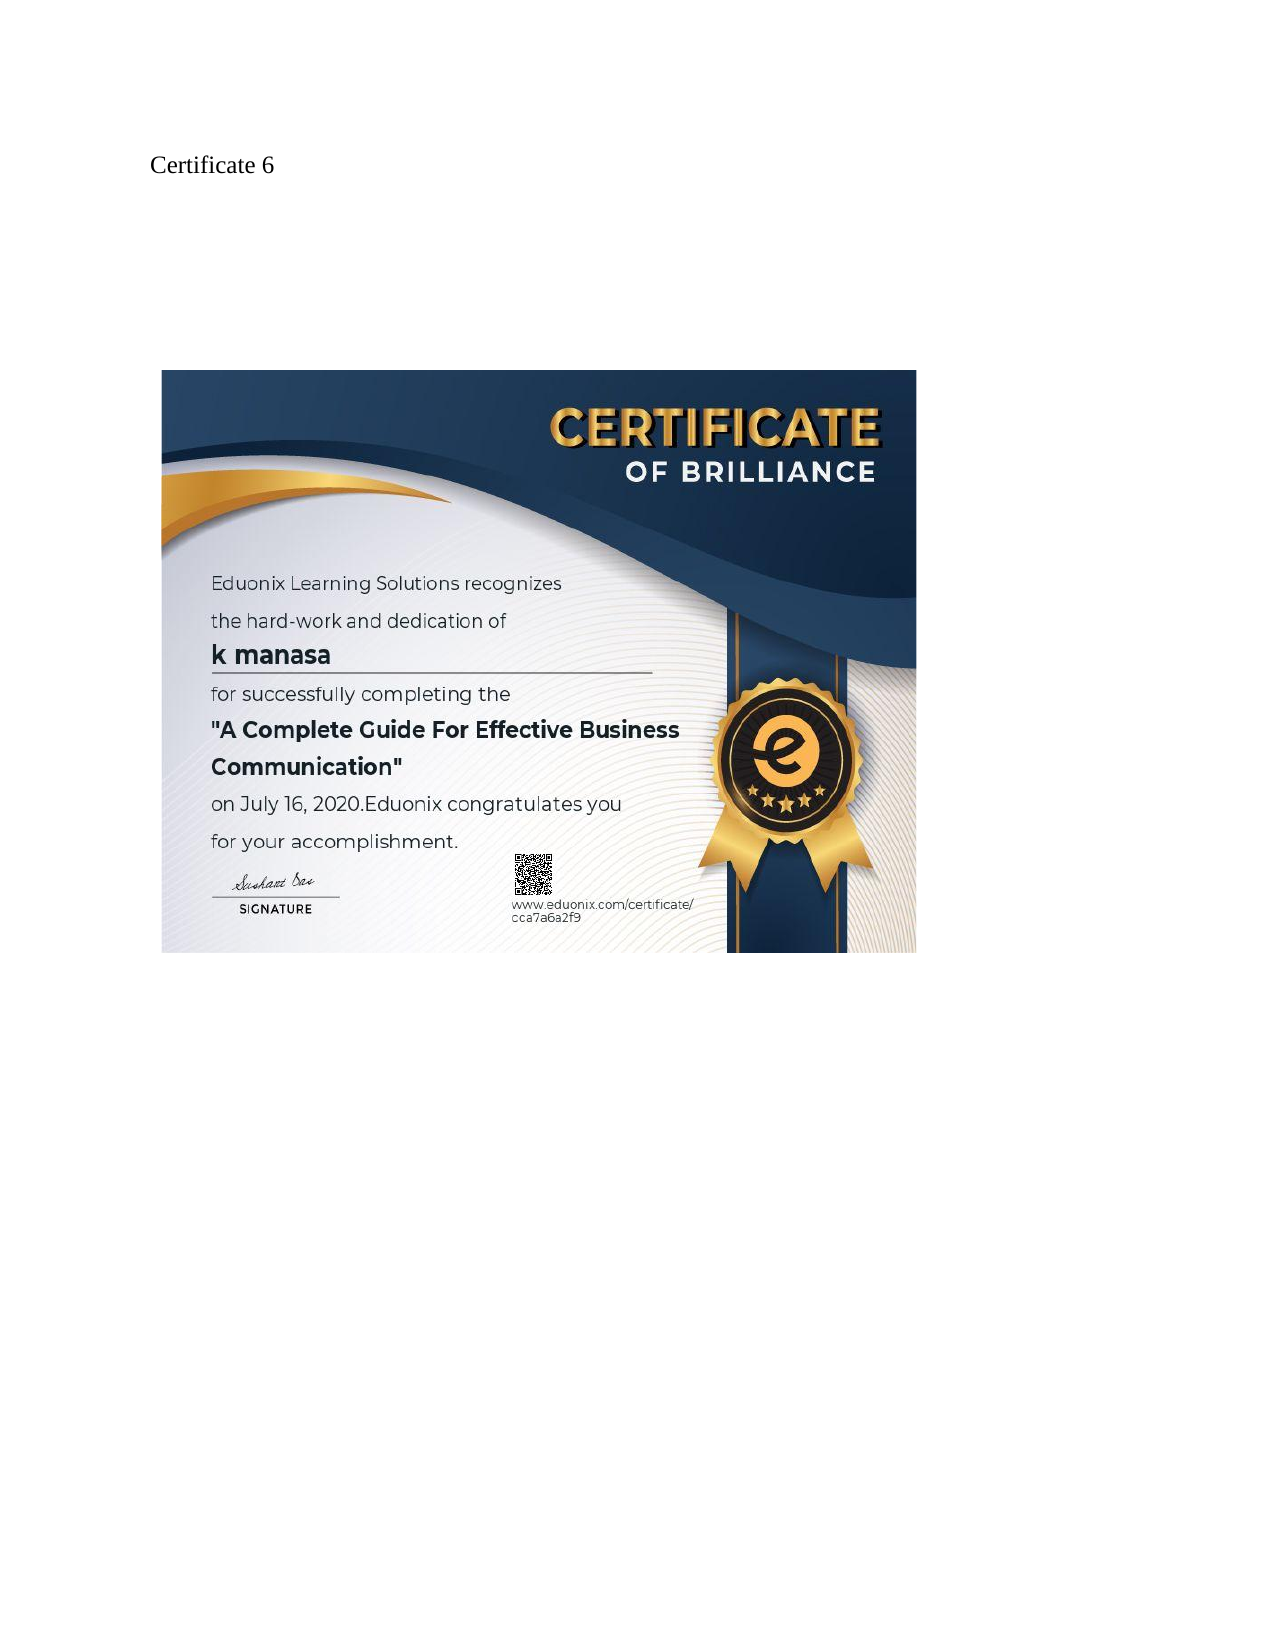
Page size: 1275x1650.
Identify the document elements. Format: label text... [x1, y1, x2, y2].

picture [161, 370, 917, 953]
text Certificate 6 [150, 150, 1125, 179]
